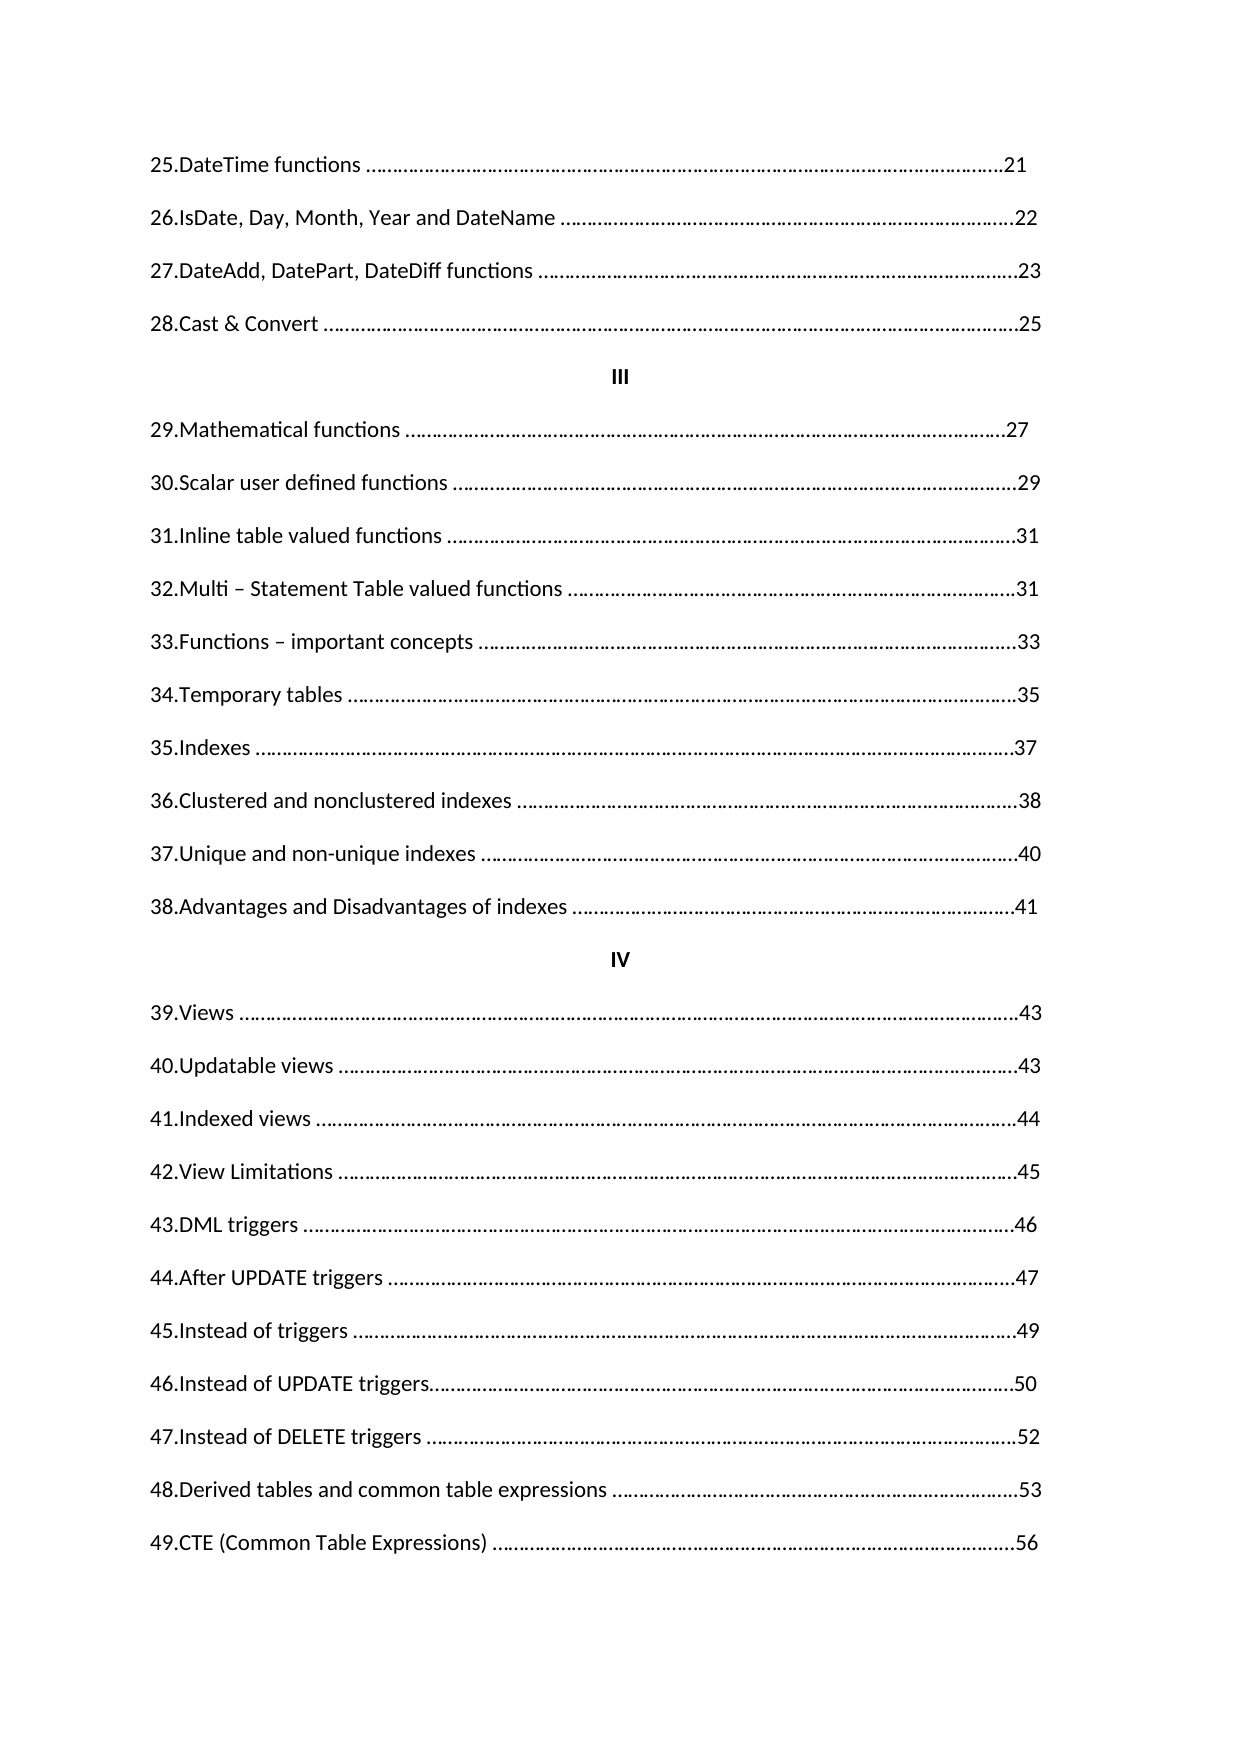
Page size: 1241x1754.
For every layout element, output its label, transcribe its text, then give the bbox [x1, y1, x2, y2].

text 29.Mathematical functions ……………………………………………………………………………………………………27 [150, 415, 1090, 443]
text 39.Views ………………………………………………………………………………………………………………………………….43 [150, 998, 1090, 1026]
text 35.Indexes ………………………………………………………………………………………………………………………………37 [150, 733, 1090, 761]
text 34.Temporary tables ……………………………………………………………………………………………………………….35 [150, 680, 1090, 708]
text 46.Instead of UPDATE triggers…………………………………………………………………………………………………50 [150, 1369, 1090, 1397]
text 26.IsDate, Day, Month, Year and DateName …………………………………………………………………………..22 [150, 203, 1090, 231]
text 48.Derived tables and common table expressions …………………………………………………………………..53 [150, 1476, 1090, 1503]
text 27.DateAdd, DatePart, DateDiff functions …………………………………………………………………………….…23 [150, 256, 1090, 284]
text 47.Instead of DELETE triggers ………………………………………………………………………………………………….52 [150, 1422, 1090, 1451]
text 30.Scalar user defined functions ……………………………………………………………………………………………..29 [150, 468, 1090, 496]
text 43.DML triggers ………………………………………………………………………………………………………………………46 [150, 1210, 1090, 1238]
text 33.Functions – important concepts ………………………………………………………………………………………...33 [150, 627, 1090, 655]
text 32.Multi – Statement Table valued functions ………………………………………………………………………….31 [150, 574, 1090, 602]
text 37.Unique and non-unique indexes …………………………………………………………………………………………40 [150, 839, 1090, 867]
text 40.Updatable views …………………………………………………………………………………………………………………43 [150, 1051, 1090, 1079]
text 44.After UPDATE triggers ………………………………………………………………………………………………………..47 [150, 1263, 1090, 1291]
text III [150, 362, 1090, 390]
text 38.Advantages and Disadvantages of indexes …………………………………………………………………………41 [150, 892, 1090, 920]
text 31.Inline table valued functions ………………………………………………………………………………………………31 [150, 521, 1090, 549]
text 42.View Limitations …………………………………………………………………………………………………………………45 [150, 1157, 1090, 1185]
text 28.Cast & Convert ……………………………………………………………………………………………………………………25 [150, 309, 1090, 337]
text 36.Clustered and nonclustered indexes …………………………………………………………………………………..38 [150, 786, 1090, 814]
text 45.Instead of triggers ………………………………………………………………………………………………………………49 [150, 1316, 1090, 1344]
text IV [150, 945, 1090, 973]
text 49.CTE (Common Table Expressions) ……………………………………………………………………………………...56 [150, 1528, 1090, 1557]
text 41.Indexed views …………………………………………………………………………………………………………………….44 [150, 1104, 1090, 1132]
text 25.DateTime functions ………………………………………………………………………………………………………….21 [150, 150, 1090, 178]
